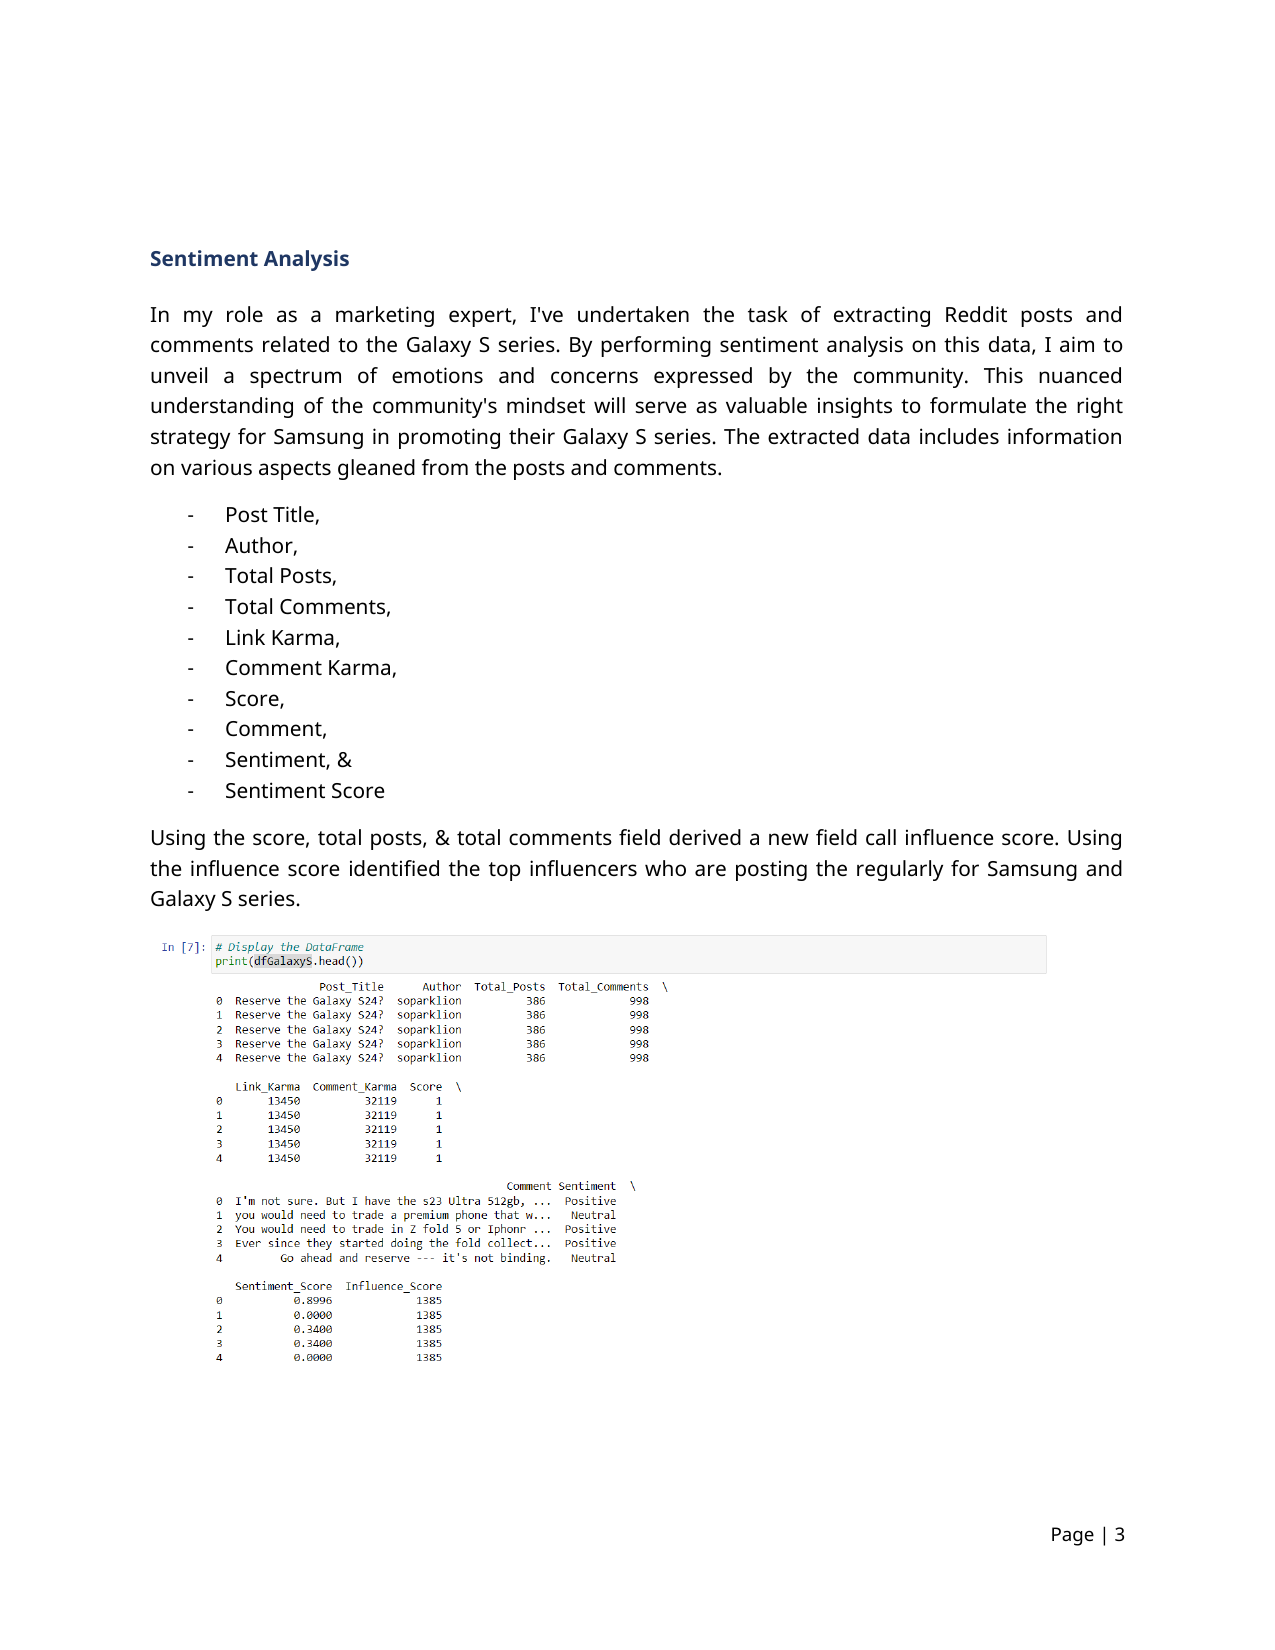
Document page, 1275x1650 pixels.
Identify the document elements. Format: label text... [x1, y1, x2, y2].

list Sentiment, & [187, 745, 1125, 774]
list Link Karma, [187, 623, 1125, 651]
list Score, [187, 684, 1125, 712]
subtitle Sentiment Analysis [150, 244, 1125, 273]
text In my role as a marketing expert, I've undertaken the task of extracting Reddit posts and comments related to the Galaxy S series. By performing sentiment analysis on this data, I aim to unveil a spectrum of emotions and concerns expressed by the community. This nuanced understanding of the community's mindset will serve as valuable insights to formulate the right strategy for Samsung in promoting their Galaxy S series. The extracted data includes information on various aspects gleaned from the posts and comments. [150, 300, 1125, 481]
list Comment, [187, 714, 1125, 743]
list Total Posts, [187, 561, 1125, 590]
list Total Comments, [187, 592, 1125, 621]
list Comment Karma, [187, 653, 1125, 682]
picture [150, 931, 1050, 1371]
list Author, [187, 531, 1125, 559]
text Using the score, total posts, & total comments field derived a new field call influence score. Using the influence score identified the top influencers who are posting the regularly for Samsung and Galaxy S series. [150, 823, 1125, 913]
list Post Title, [187, 500, 1125, 529]
list Sentiment Score [187, 776, 1125, 804]
